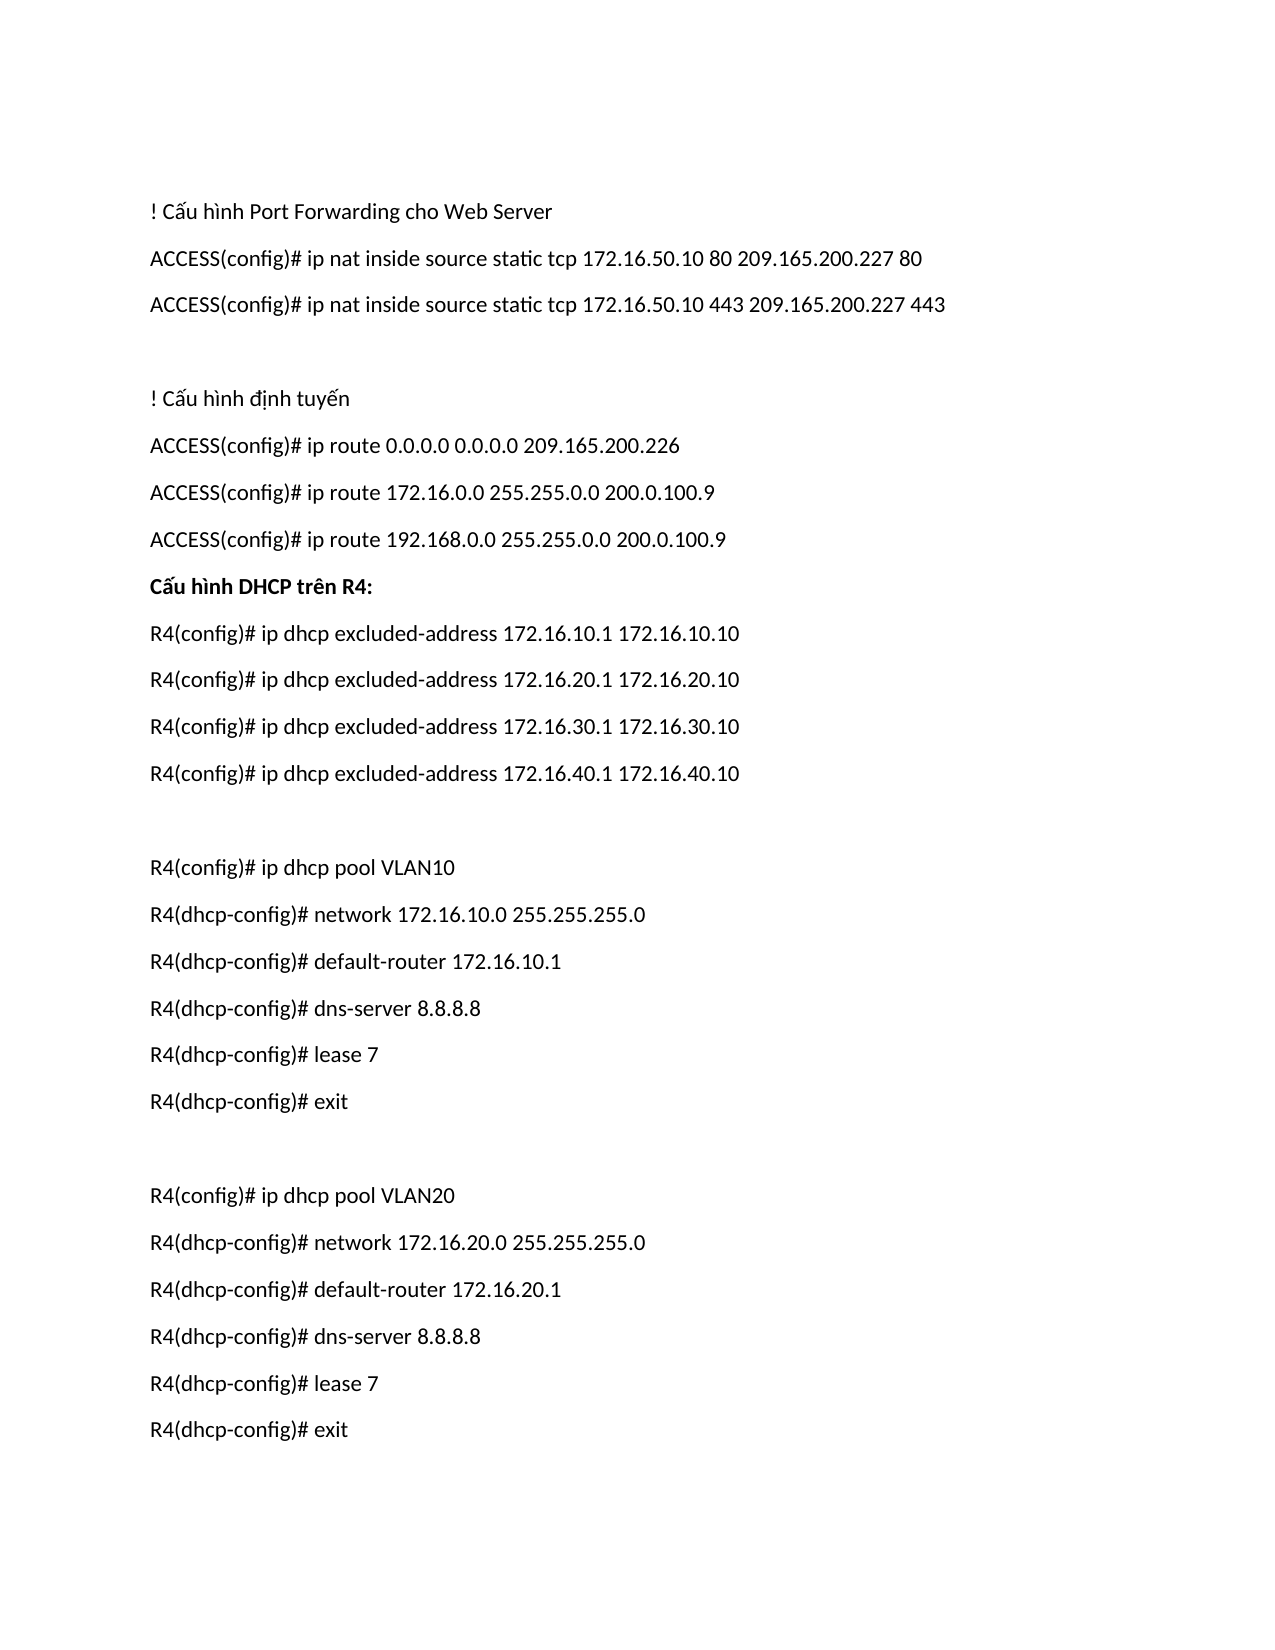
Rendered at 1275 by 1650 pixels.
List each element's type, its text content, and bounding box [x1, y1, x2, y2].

text R4(dhcp-config)# lease 7 [150, 1369, 1125, 1397]
text R4(dhcp-config)# default-router 172.16.10.1 [150, 947, 1125, 975]
text R4(config)# ip dhcp excluded-address 172.16.30.1 172.16.30.10 [150, 712, 1125, 741]
text R4(config)# ip dhcp pool VLAN10 [150, 853, 1125, 881]
text R4(dhcp-config)# network 172.16.10.0 255.255.255.0 [150, 900, 1125, 928]
text R4(dhcp-config)# default-router 172.16.20.1 [150, 1275, 1125, 1303]
text R4(dhcp-config)# lease 7 [150, 1041, 1125, 1069]
text Cấu hình DHCP trên R4: [150, 572, 1125, 600]
text R4(config)# ip dhcp excluded-address 172.16.20.1 172.16.20.10 [150, 666, 1125, 694]
text R4(config)# ip dhcp excluded-address 172.16.40.1 172.16.40.10 [150, 759, 1125, 787]
text ACCESS(config)# ip route 172.16.0.0 255.255.0.0 200.0.100.9 [150, 478, 1125, 506]
text R4(config)# ip dhcp excluded-address 172.16.10.1 172.16.10.10 [150, 619, 1125, 647]
text ACCESS(config)# ip nat inside source static tcp 172.16.50.10 443 209.165.200.227 443 [150, 291, 1125, 319]
text R4(dhcp-config)# dns-server 8.8.8.8 [150, 1322, 1125, 1350]
text ACCESS(config)# ip route 0.0.0.0 0.0.0.0 209.165.200.226 [150, 431, 1125, 459]
text R4(dhcp-config)# exit [150, 1087, 1125, 1116]
text ACCESS(config)# ip nat inside source static tcp 172.16.50.10 80 209.165.200.227 80 [150, 244, 1125, 272]
text ACCESS(config)# ip route 192.168.0.0 255.255.0.0 200.0.100.9 [150, 525, 1125, 553]
text R4(dhcp-config)# dns-server 8.8.8.8 [150, 994, 1125, 1022]
text R4(dhcp-config)# exit [150, 1416, 1125, 1444]
text ! Cấu hình Port Forwarding cho Web Server [150, 197, 1125, 225]
text ! Cấu hình định tuyến [150, 384, 1125, 412]
text R4(config)# ip dhcp pool VLAN20 [150, 1181, 1125, 1209]
text R4(dhcp-config)# network 172.16.20.0 255.255.255.0 [150, 1228, 1125, 1256]
